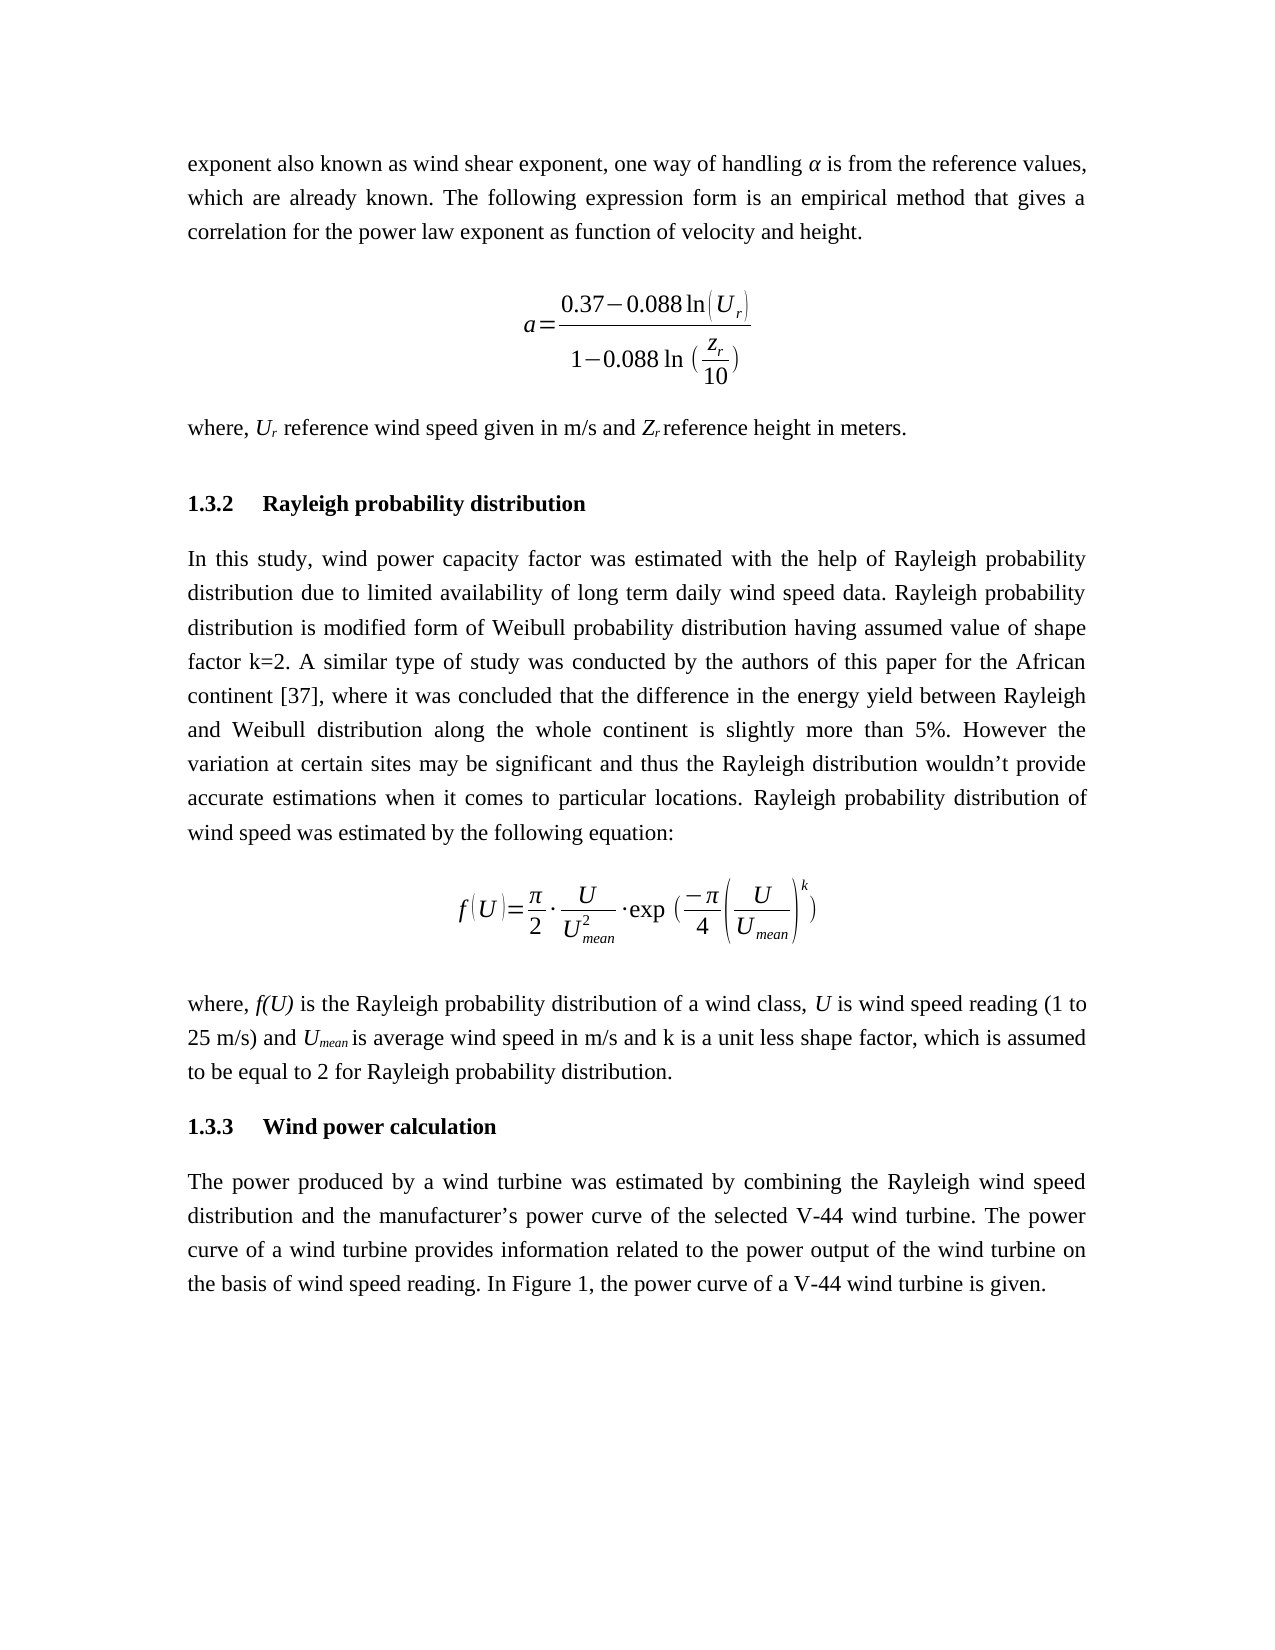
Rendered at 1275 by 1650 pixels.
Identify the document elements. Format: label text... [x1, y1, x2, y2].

text where, f(U) is the Rayleigh probability distribution of a wind class, U is wind speed reading (1 to 25 m/s) and Umean is average wind speed in m/s and k is a unit less shape factor, which is assumed to be equal to 2 for Rayleigh probability distribution. [187, 989, 1087, 1084]
subtitle Wind power calculation [187, 1113, 1087, 1139]
text In this study, wind power capacity factor was estimated with the help of Rayleigh probability distribution due to limited availability of long term daily wind speed data. Rayleigh probability distribution is modified form of Weibull probability distribution having assumed value of shape factor k=2. A similar type of study was conducted by the authors of this paper for the African continent [37], where it was concluded that the difference in the energy yield between Rayleigh and Weibull distribution along the whole continent is slightly more than 5%. However the variation at certain sites may be significant and thus the Rayleigh distribution wouldn’t provide accurate estimations when it comes to particular locations. Rayleigh probability distribution of wind speed was estimated by the following equation: [187, 545, 1087, 845]
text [187, 150, 1087, 245]
text where, Ur reference wind speed given in m/s and Zr reference height in meters. [187, 414, 1087, 441]
subtitle Rayleigh probability distribution [187, 490, 1087, 516]
text The power produced by a wind turbine was estimated by combining the Rayleigh wind speed distribution and the manufacturer’s power curve of the selected V-44 wind turbine. The power curve of a wind turbine provides information related to the power output of the wind turbine on the basis of wind speed reading. In Figure 1, the power curve of a V-44 wind turbine is given. [187, 1168, 1087, 1297]
